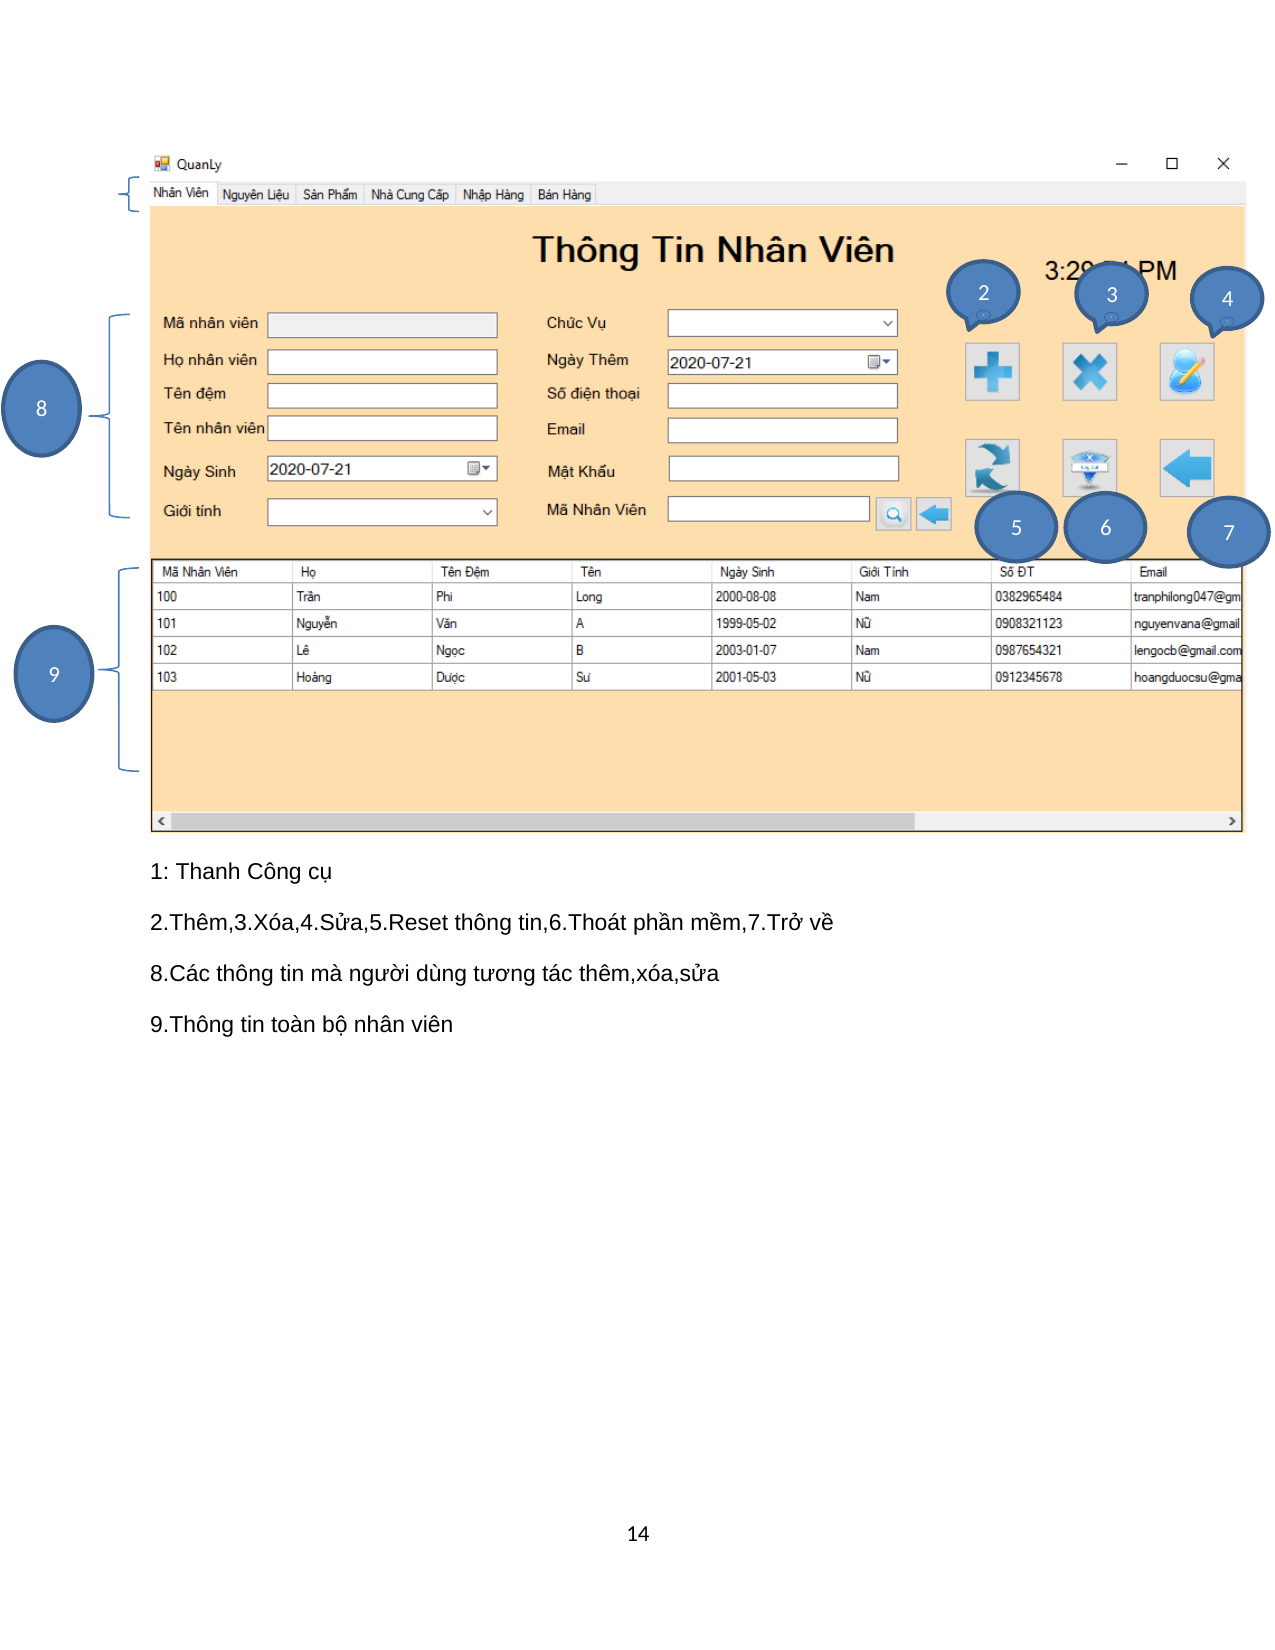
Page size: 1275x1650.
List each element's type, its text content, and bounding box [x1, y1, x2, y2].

picture [150, 150, 1247, 833]
text 9.Thông tin toàn bộ nhân viên [150, 1011, 1125, 1037]
text 1: Thanh Công cụ [150, 858, 1125, 884]
text 2.Thêm,3.Xóa,4.Sửa,5.Reset thông tin,6.Thoát phần mềm,7.Trở về [150, 909, 1125, 935]
text 8.Các thông tin mà người dùng tương tác thêm,xóa,sửa [150, 960, 1125, 986]
